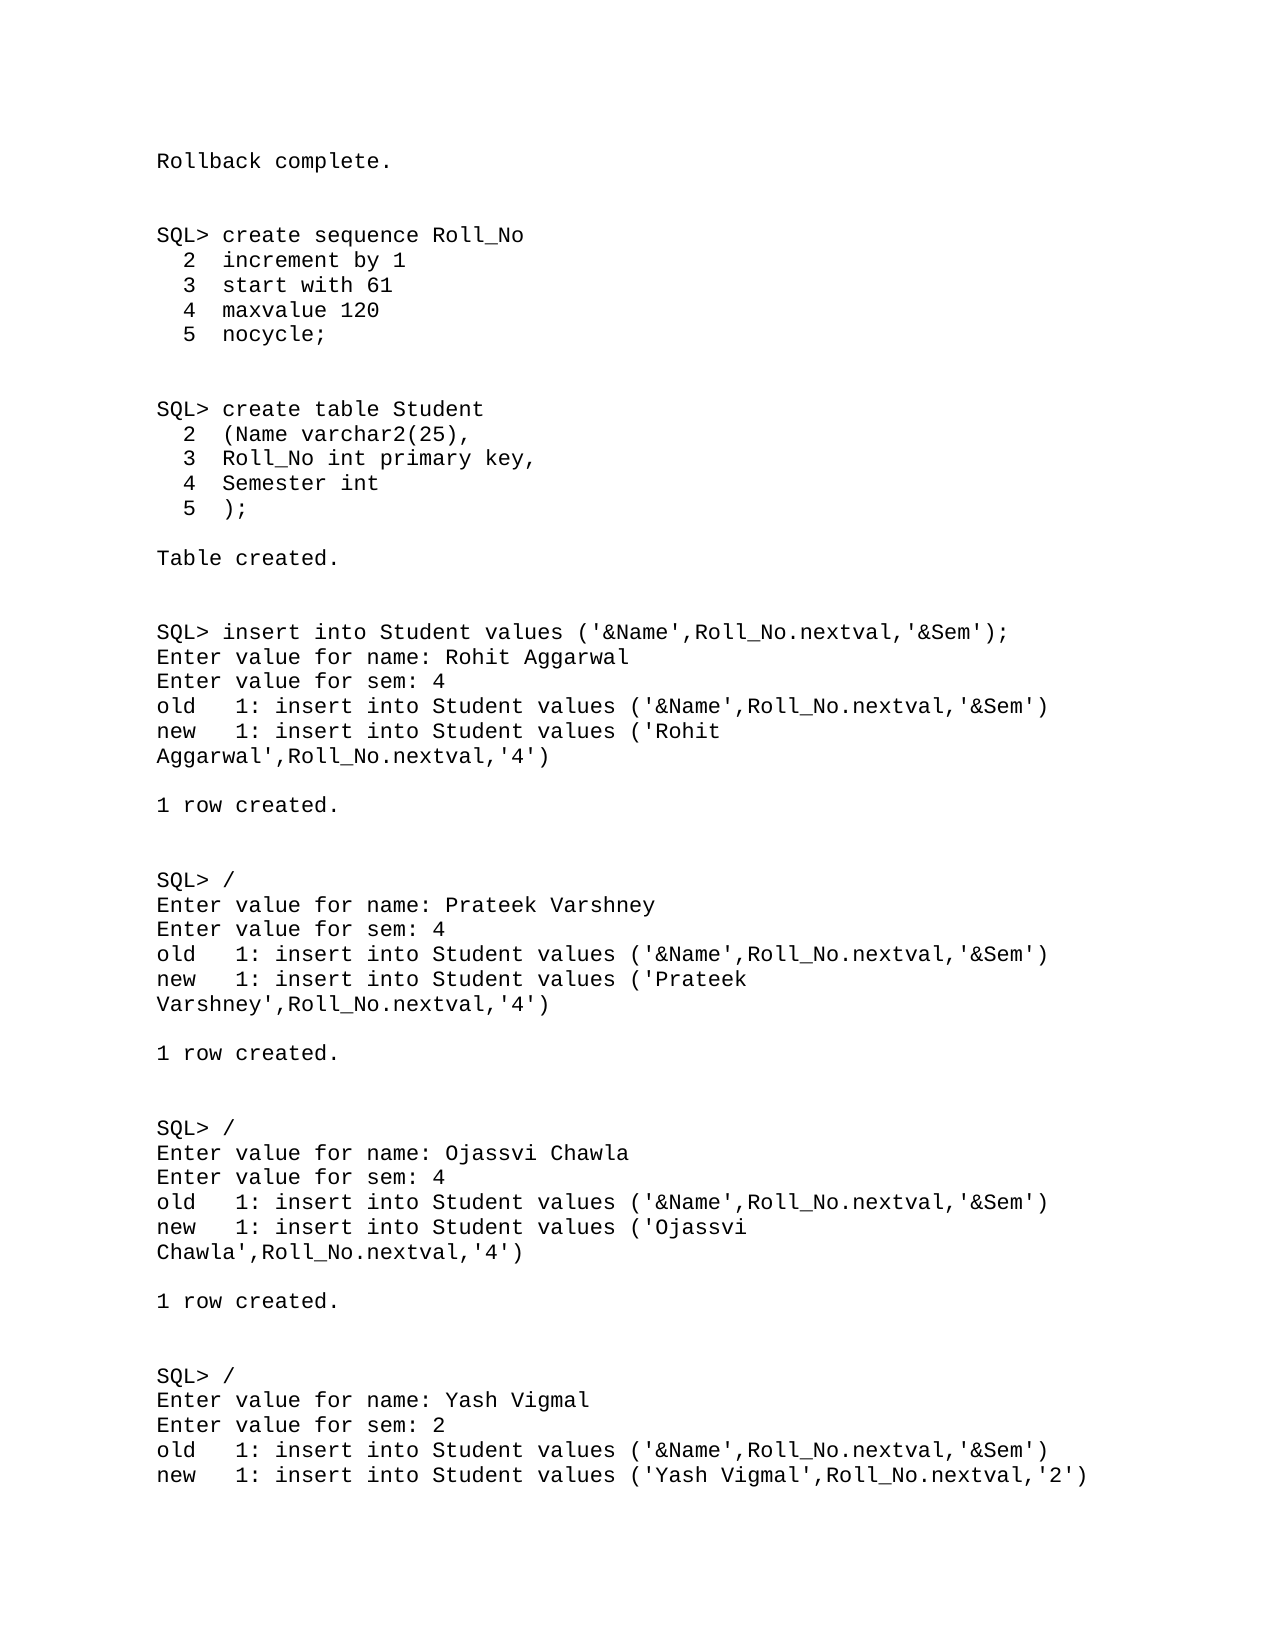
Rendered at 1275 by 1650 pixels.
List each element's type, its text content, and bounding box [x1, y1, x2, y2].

text SQL> / [156, 1365, 1118, 1389]
text new 1: insert into Student values ('Yash Vigmal',Roll_No.nextval,'2') [156, 1464, 1118, 1489]
text Enter value for name: Ojassvi Chawla [156, 1142, 1118, 1166]
text old 1: insert into Student values ('&Name',Roll_No.nextval,'&Sem') [156, 943, 1118, 968]
text new 1: insert into Student values ('Ojassvi Chawla',Roll_No.nextval,'4') [156, 1216, 1118, 1266]
text Enter value for sem: 2 [156, 1414, 1118, 1439]
text SQL> insert into Student values ('&Name',Roll_No.nextval,'&Sem'); [156, 621, 1118, 646]
text 3 Roll_No int primary key, [156, 447, 1118, 472]
text SQL> create sequence Roll_No [156, 224, 1118, 249]
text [156, 1439, 1118, 1464]
text Enter value for name: Rohit Aggarwal [156, 646, 1118, 671]
text SQL> / [156, 869, 1118, 894]
text 3 start with 61 [156, 274, 1118, 299]
text SQL> create table Student [156, 398, 1118, 423]
text 1 row created. [156, 794, 1118, 819]
text 2 (Name varchar2(25), [156, 423, 1118, 447]
text 5 ); [156, 497, 1118, 522]
text new 1: insert into Student values ('Rohit Aggarwal',Roll_No.nextval,'4') [156, 720, 1118, 770]
text Enter value for sem: 4 [156, 1166, 1118, 1191]
text Enter value for name: Yash Vigmal [156, 1389, 1118, 1414]
text Table created. [156, 547, 1118, 571]
text new 1: insert into Student values ('Prateek Varshney',Roll_No.nextval,'4') [156, 968, 1118, 1018]
text old 1: insert into Student values ('&Name',Roll_No.nextval,'&Sem') [156, 1191, 1118, 1216]
text old 1: insert into Student values ('&Name',Roll_No.nextval,'&Sem') [156, 695, 1118, 720]
text SQL> / [156, 1117, 1118, 1142]
text 1 row created. [156, 1042, 1118, 1067]
text Enter value for sem: 4 [156, 918, 1118, 943]
text 4 maxvalue 120 [156, 299, 1118, 323]
text 2 increment by 1 [156, 249, 1118, 274]
text Rollback complete. [156, 150, 1118, 175]
text Enter value for name: Prateek Varshney [156, 894, 1118, 918]
text 5 nocycle; [156, 323, 1118, 348]
text 1 row created. [156, 1290, 1118, 1315]
text 4 Semester int [156, 472, 1118, 497]
text Enter value for sem: 4 [156, 671, 1118, 695]
